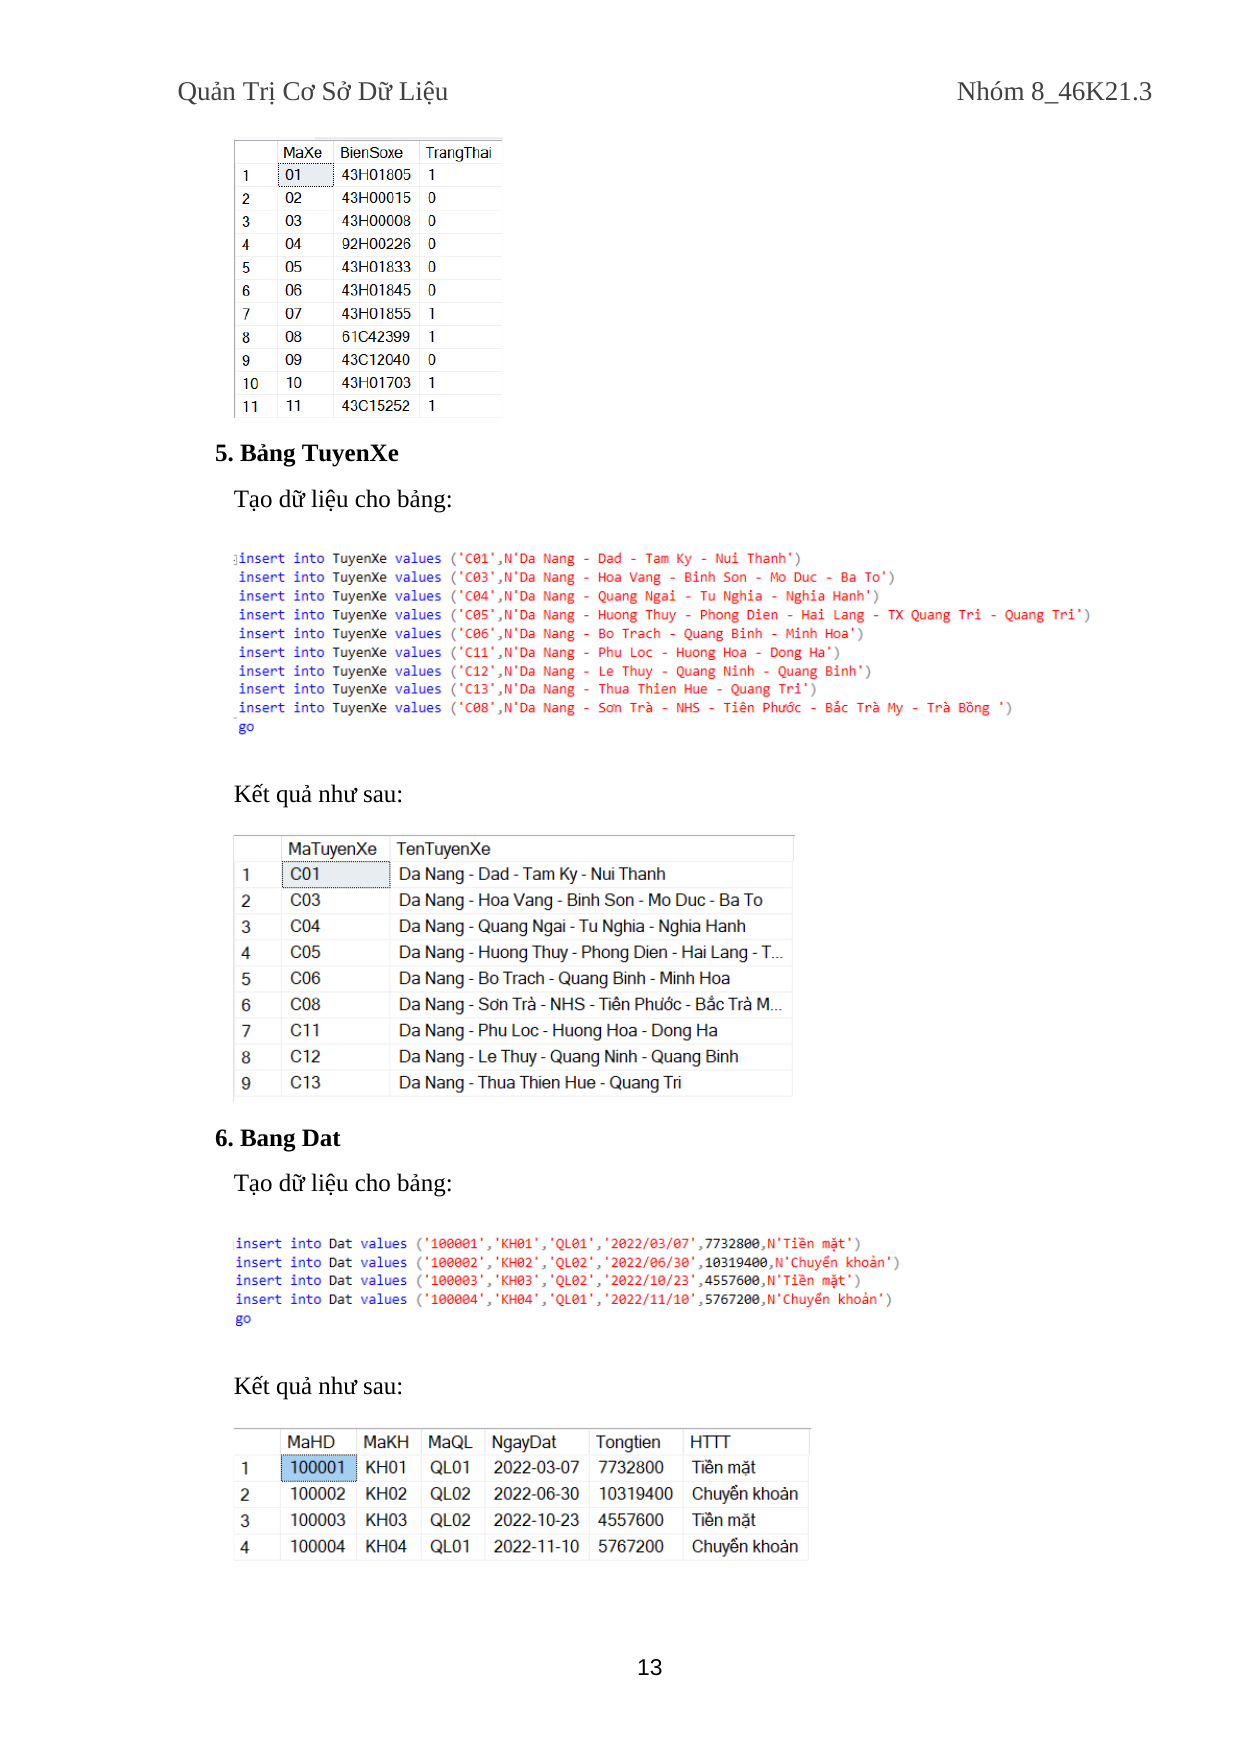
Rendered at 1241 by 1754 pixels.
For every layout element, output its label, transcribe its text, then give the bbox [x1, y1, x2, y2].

picture [233, 1427, 812, 1564]
picture [233, 834, 795, 1102]
picture [233, 539, 1116, 752]
text Tạo dữ liệu cho bảng: [233, 1168, 1122, 1197]
text Kết quả như sau: [233, 1371, 1122, 1400]
subtitle Bảng TuyenXe [215, 438, 1122, 467]
subtitle Bang Dat [215, 1123, 1122, 1151]
picture [233, 137, 503, 418]
text Tạo dữ liệu cho bảng: [233, 484, 1122, 512]
text Kết quả như sau: [233, 779, 1122, 807]
picture [233, 1223, 913, 1345]
